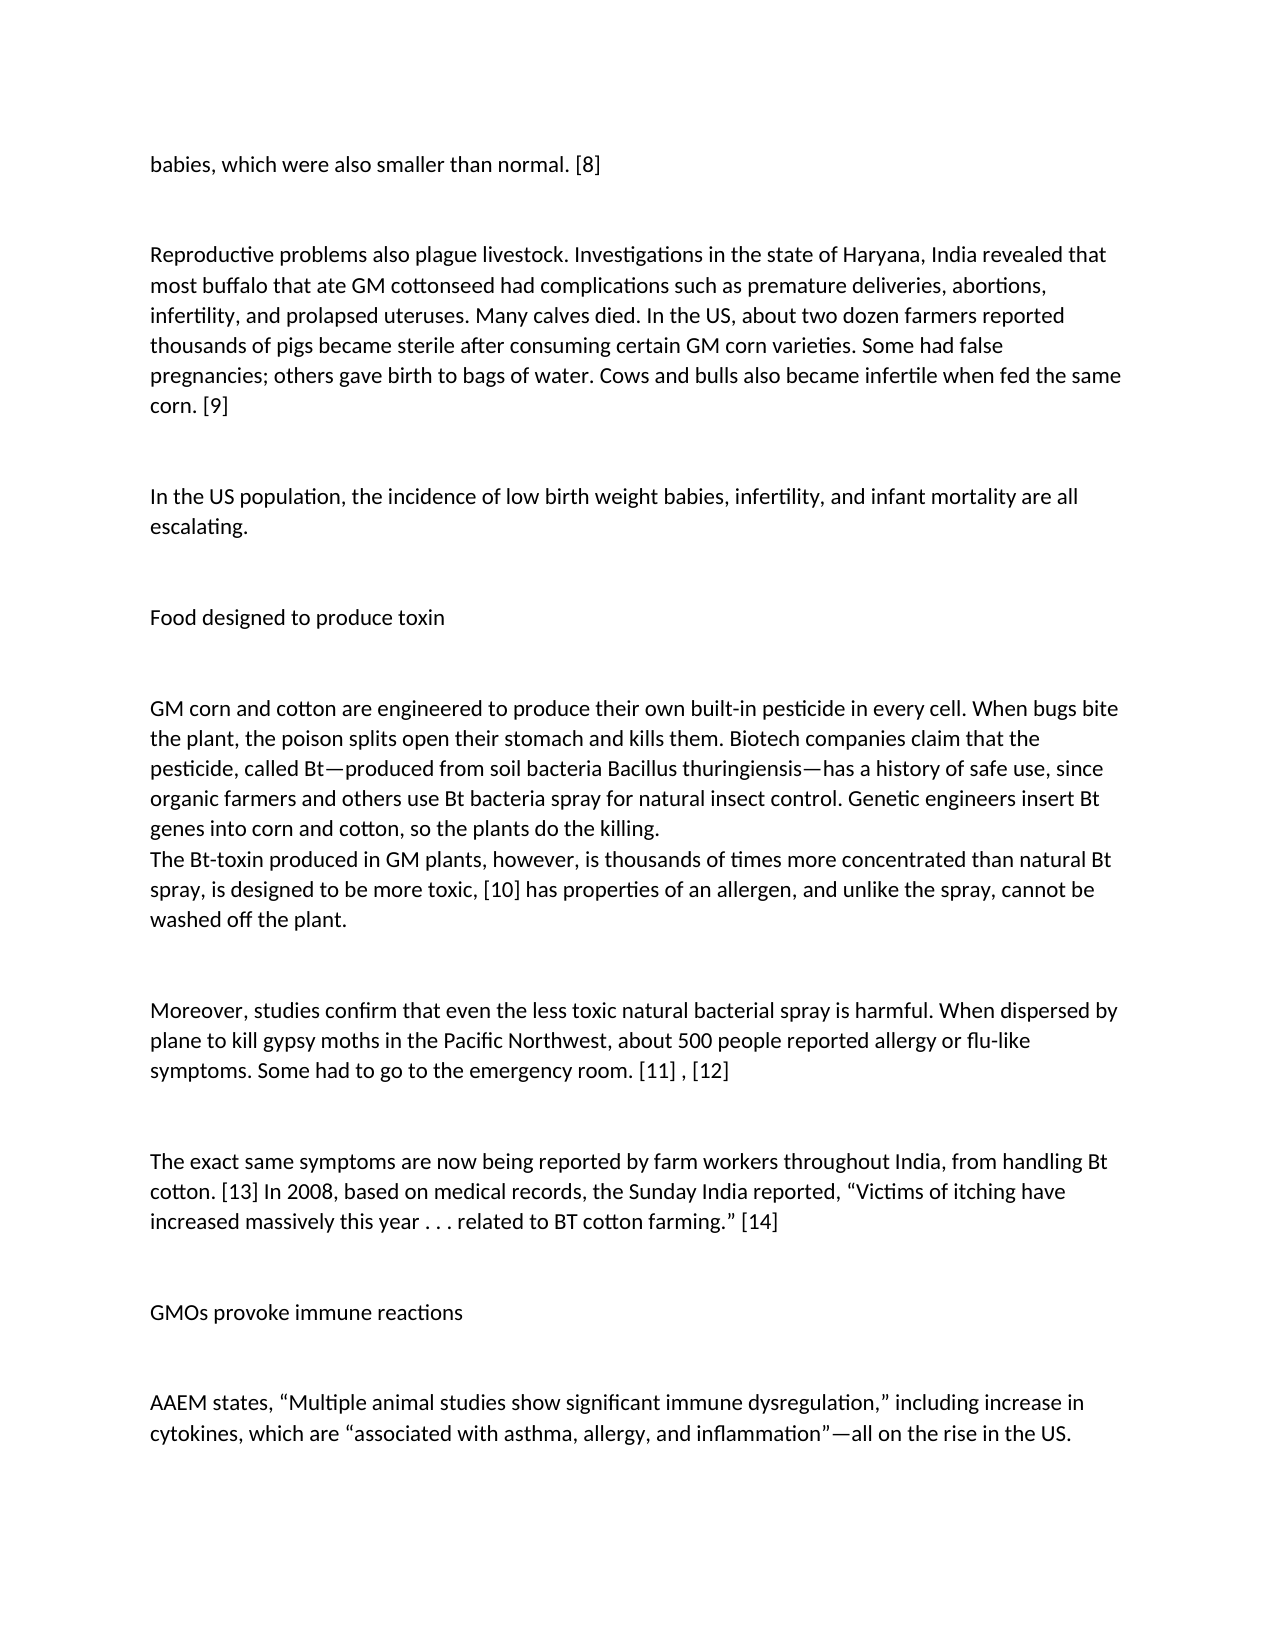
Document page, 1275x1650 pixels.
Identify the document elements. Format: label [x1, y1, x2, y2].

text [150, 150, 1125, 1477]
